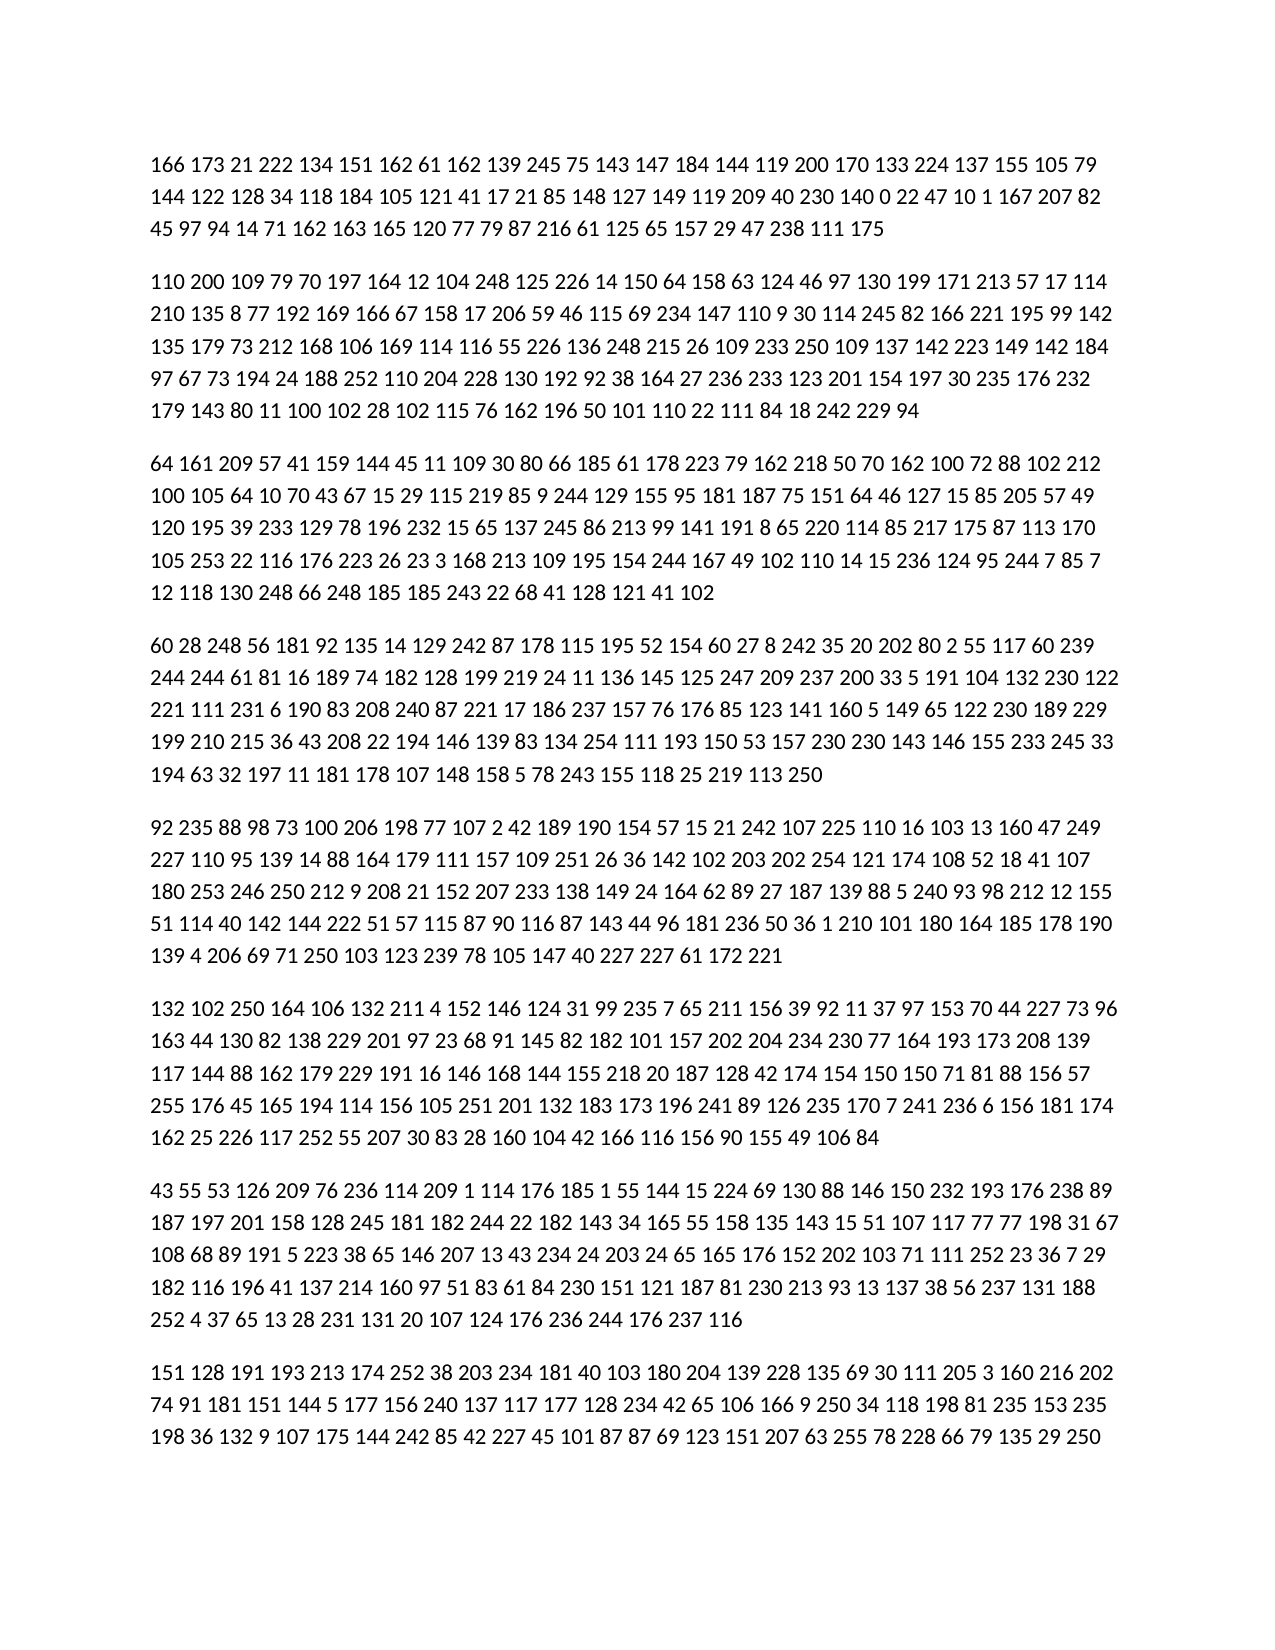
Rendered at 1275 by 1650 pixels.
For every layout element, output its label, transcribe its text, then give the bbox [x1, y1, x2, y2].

text 110 200 109 79 70 197 164 12 104 248 125 226 14 150 64 158 63 124 46 97 130 199 171 213 57 17 114 210 135 8 77 192 169 166 67 158 17 206 59 46 115 69 234 147 110 9 30 114 245 82 166 221 195 99 142 135 179 73 212 168 106 169 114 116 55 226 136 248 215 26 109 233 250 109 137 142 223 149 142 184 97 67 73 194 24 188 252 110 204 228 130 192 92 38 164 27 236 233 123 201 154 197 30 235 176 232 179 143 80 11 100 102 28 102 115 76 162 196 50 101 110 22 111 84 18 242 229 94 [150, 267, 1125, 424]
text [150, 1358, 1125, 1450]
text 132 102 250 164 106 132 211 4 152 146 124 31 99 235 7 65 211 156 39 92 11 37 97 153 70 44 227 73 96 163 44 130 82 138 229 201 97 23 68 91 145 82 182 101 157 202 204 234 230 77 164 193 173 208 139 117 144 88 162 179 229 191 16 146 168 144 155 218 20 187 128 42 174 154 150 150 71 81 88 156 57 255 176 45 165 194 114 156 105 251 201 132 183 173 196 241 89 126 235 170 7 241 236 6 156 181 174 162 25 226 117 252 55 207 30 83 28 160 104 42 166 116 156 90 155 49 106 84 [150, 994, 1125, 1151]
text 60 28 248 56 181 92 135 14 129 242 87 178 115 195 52 154 60 27 8 242 35 20 202 80 2 55 117 60 239 244 244 61 81 16 189 74 182 128 199 219 24 11 136 145 125 247 209 237 200 33 5 191 104 132 230 122 221 111 231 6 190 83 208 240 87 221 17 186 237 157 76 176 85 123 141 160 5 149 65 122 230 189 229 199 210 215 36 43 208 22 194 146 139 83 134 254 111 193 150 53 157 230 230 143 146 155 233 245 33 194 63 32 197 11 181 178 107 148 158 5 78 243 155 118 25 219 113 250 [150, 631, 1125, 788]
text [150, 150, 1125, 242]
text 43 55 53 126 209 76 236 114 209 1 114 176 185 1 55 144 15 224 69 130 88 146 150 232 193 176 238 89 187 197 201 158 128 245 181 182 244 22 182 143 34 165 55 158 135 143 15 51 107 117 77 77 198 31 67 108 68 89 191 5 223 38 65 146 207 13 43 234 24 203 24 65 165 176 152 202 103 71 111 252 23 36 7 29 182 116 196 41 137 214 160 97 51 83 61 84 230 151 121 187 81 230 213 93 13 137 38 56 237 131 188 252 4 37 65 13 28 231 131 20 107 124 176 236 244 176 237 116 [150, 1176, 1125, 1333]
text 92 235 88 98 73 100 206 198 77 107 2 42 189 190 154 57 15 21 242 107 225 110 16 103 13 160 47 249 227 110 95 139 14 88 164 179 111 157 109 251 26 36 142 102 203 202 254 121 174 108 52 18 41 107 180 253 246 250 212 9 208 21 152 207 233 138 149 24 164 62 89 27 187 139 88 5 240 93 98 212 12 155 51 114 40 142 144 222 51 57 115 87 90 116 87 143 44 96 181 236 50 36 1 210 101 180 164 185 178 190 139 4 206 69 71 250 103 123 239 78 105 147 40 227 227 61 172 221 [150, 813, 1125, 969]
text 64 161 209 57 41 159 144 45 11 109 30 80 66 185 61 178 223 79 162 218 50 70 162 100 72 88 102 212 100 105 64 10 70 43 67 15 29 115 219 85 9 244 129 155 95 181 187 75 151 64 46 127 15 85 205 57 49 120 195 39 233 129 78 196 232 15 65 137 245 86 213 99 141 191 8 65 220 114 85 217 175 87 113 170 105 253 22 116 176 223 26 23 3 168 213 109 195 154 244 167 49 102 110 14 15 236 124 95 244 7 85 7 12 118 130 248 66 248 185 185 243 22 68 41 128 121 41 102 [150, 449, 1125, 606]
